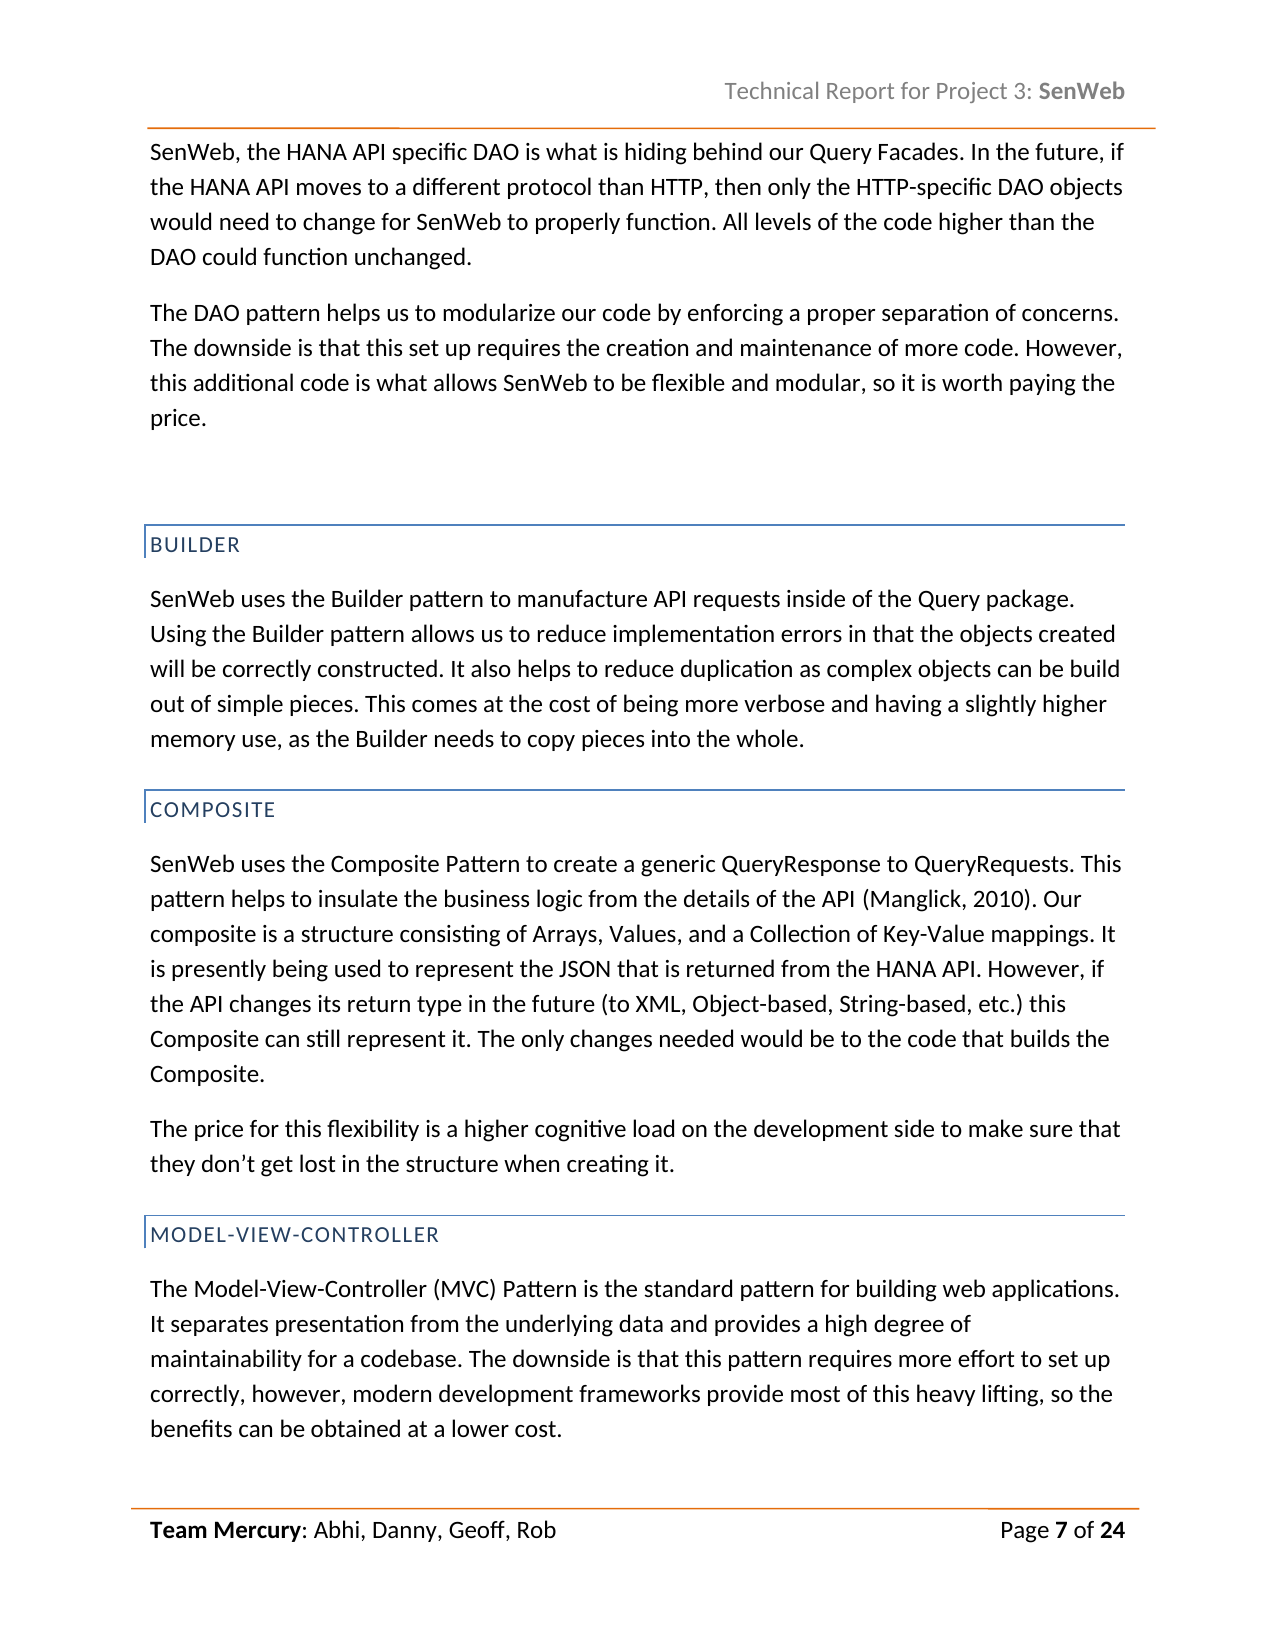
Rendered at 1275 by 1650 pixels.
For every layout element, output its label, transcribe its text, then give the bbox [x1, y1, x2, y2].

text The DAO pattern helps us to modularize our code by enforcing a proper separation of concerns. The downside is that this set up requires the creation and maintenance of more code. However, this additional code is what allows SenWeb to be flexible and modular, so it is worth paying the price. [150, 297, 1125, 432]
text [150, 136, 1125, 272]
text The Model-View-Controller (MVC) Pattern is the standard pattern for building web applications. It separates presentation from the underlying data and provides a high degree of maintainability for a codebase. The downside is that this pattern requires more effort to set up correctly, however, modern development frameworks provide most of this heavy lifting, so the benefits can be obtained at a lower cost. [150, 1273, 1125, 1444]
subtitle Model-View-Controller [146, 1216, 1125, 1248]
subtitle Builder [146, 526, 1125, 558]
text SenWeb uses the Composite Pattern to create a generic QueryResponse to QueryRequests. This pattern helps to insulate the business logic from the details of the API . Our composite is a structure consisting of Arrays, Values, and a Collection of Key-Value mappings. It is presently being used to represent the JSON that is returned from the HANA API. However, if the API changes its return type in the future (to XML, Object-based, String-based, etc.) this Composite can still represent it. The only changes needed would be to the code that builds the Composite. [150, 848, 1125, 1088]
text SenWeb uses the Builder pattern to manufacture API requests inside of the Query package. Using the Builder pattern allows us to reduce implementation errors in that the objects created will be correctly constructed. It also helps to reduce duplication as complex objects can be build out of simple pieces. This comes at the cost of being more verbose and having a slightly higher memory use, as the Builder needs to copy pieces into the whole. [150, 583, 1125, 753]
subtitle Composite [146, 791, 1125, 823]
text The price for this flexibility is a higher cognitive load on the development side to make sure that they don’t get lost in the structure when creating it. [150, 1113, 1125, 1179]
